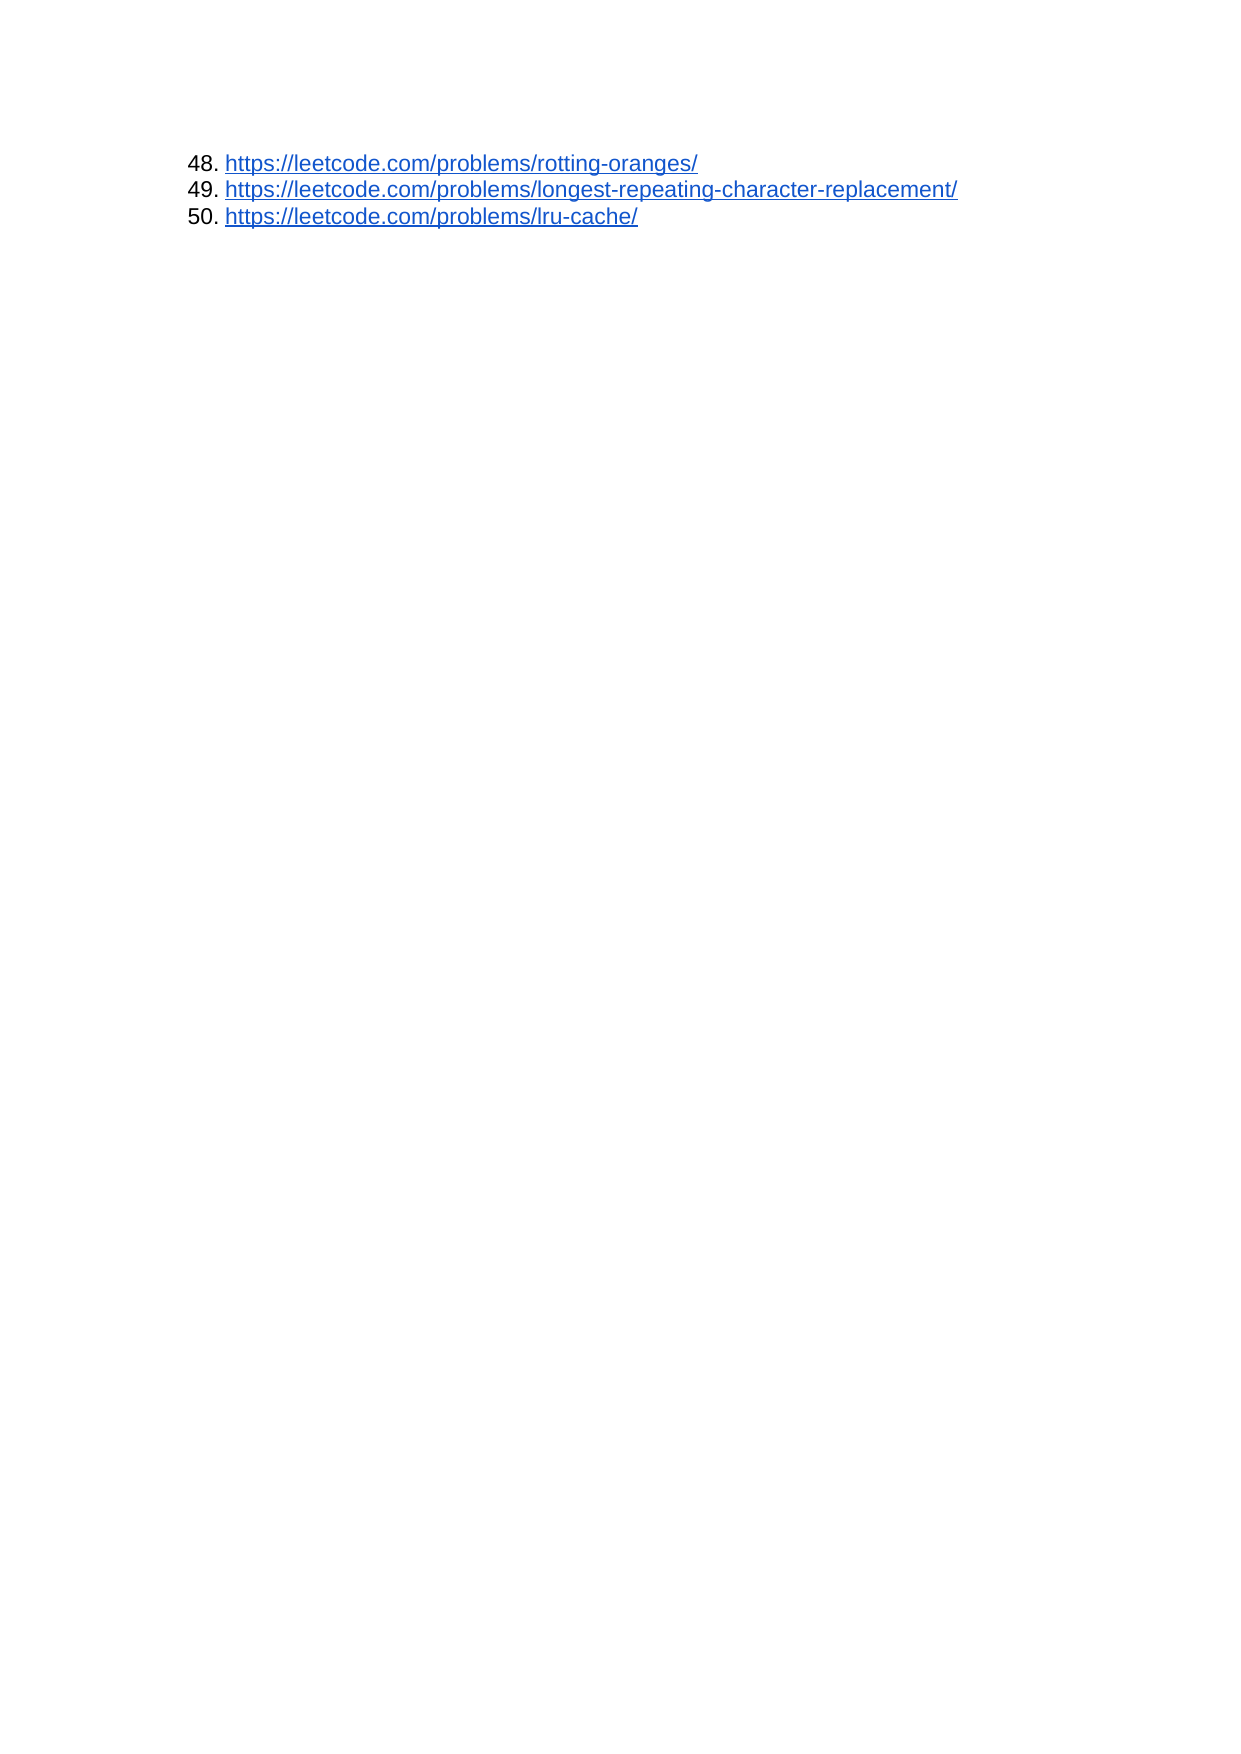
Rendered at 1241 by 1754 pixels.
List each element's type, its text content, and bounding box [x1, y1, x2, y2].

list https://leetcode.com/problems/lru-cache/ [187, 203, 1090, 229]
list https://leetcode.com/problems/longest-repeating-character-replacement/ [187, 176, 1090, 203]
list https://leetcode.com/problems/rotting-oranges/ [187, 150, 1090, 176]
